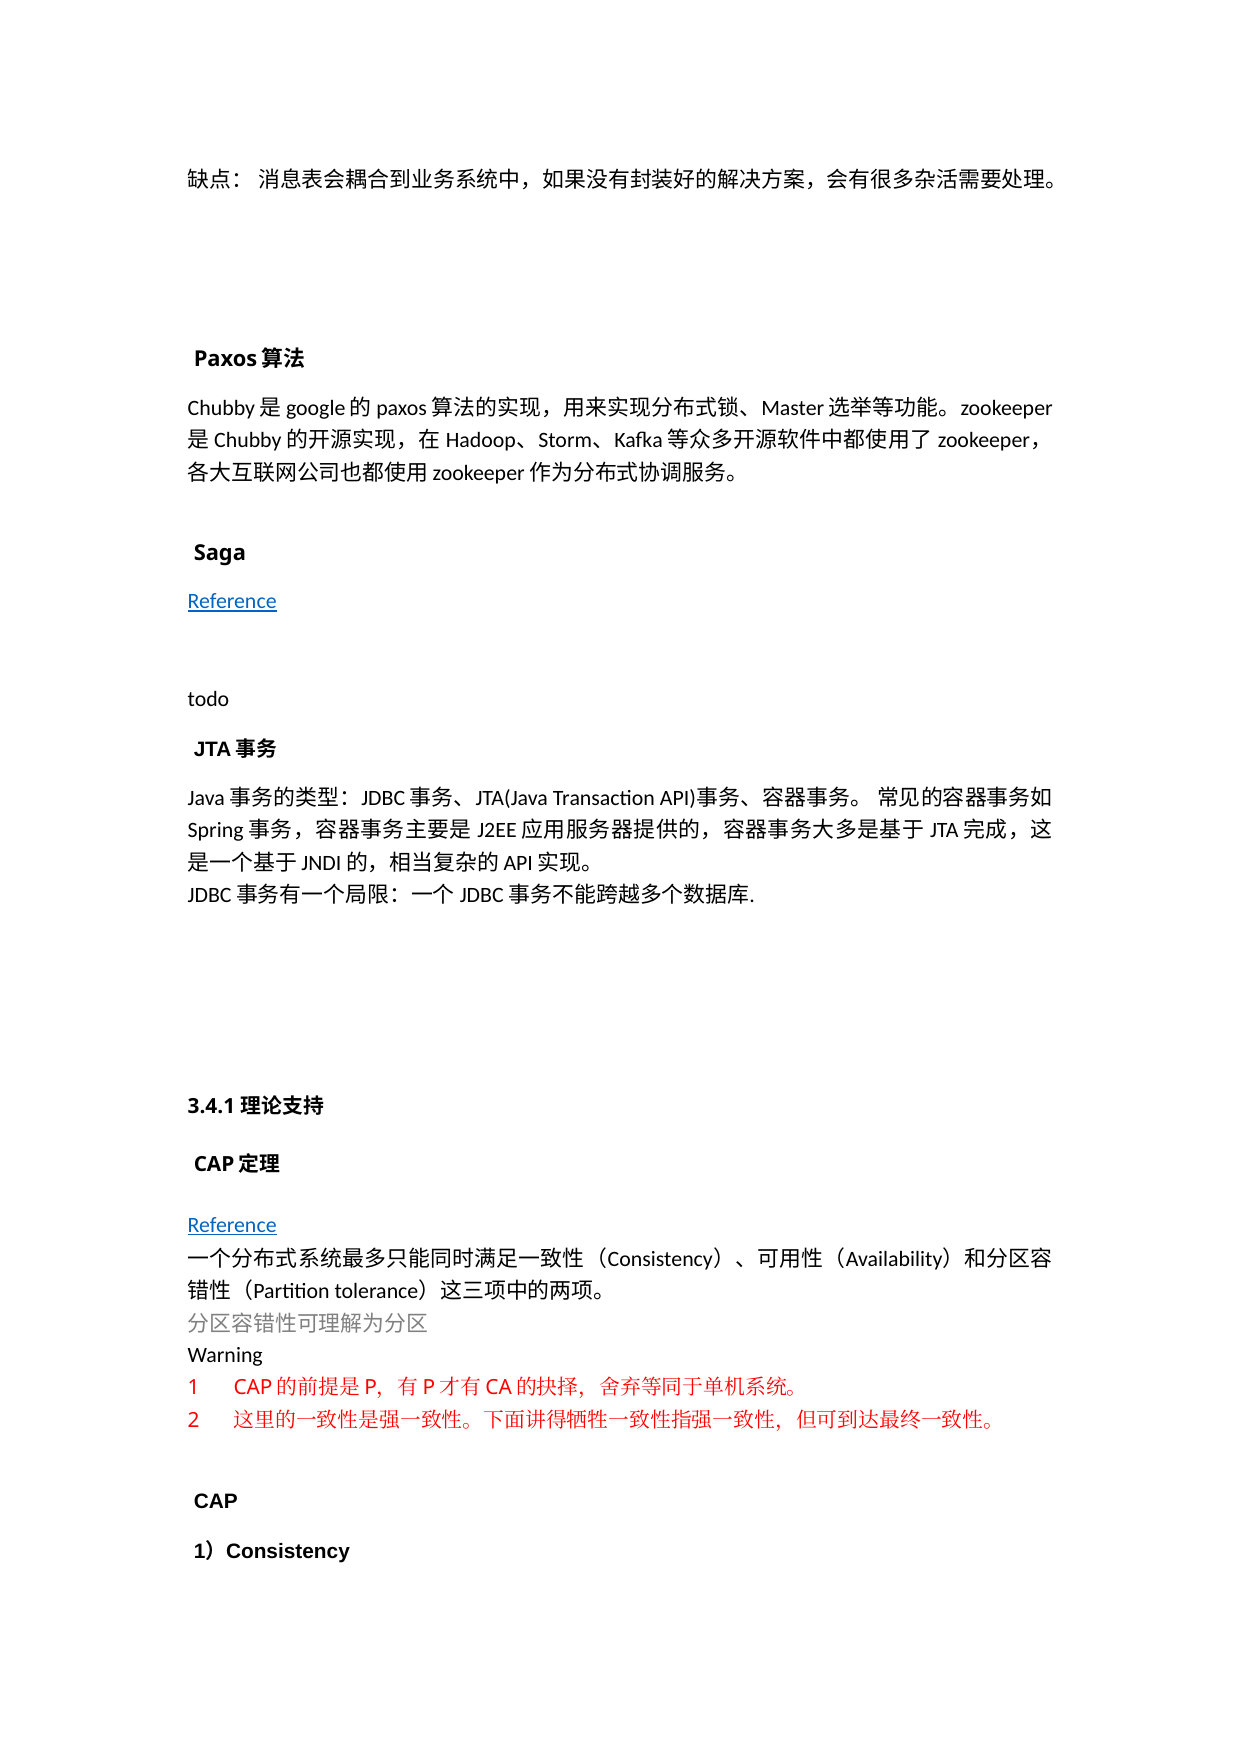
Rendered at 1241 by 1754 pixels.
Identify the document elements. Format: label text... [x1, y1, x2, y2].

text Paxos算法 [193, 341, 1053, 373]
text Saga [193, 536, 1053, 568]
text Java事务的类型：JDBC事务、JTA(Java Transaction API)事务、容器事务。 常见的容器事务如Spring事务，容器事务主要是J2EE应用服务器提供的，容器事务大多是基于JTA完成，这是一个基于JNDI的，相当复杂的API实现。 [187, 779, 1053, 877]
text 一个分布式系统最多只能同时满足一致性（Consistency）、可用性（Availability）和分区容错性（Partition tolerance）这三项中的两项。 [187, 1240, 1053, 1305]
text 分区容错性可理解为分区 [187, 1305, 1053, 1338]
subtitle CAP定理 [193, 1146, 1053, 1178]
text Reference [187, 584, 1053, 617]
text 缺点： 消息表会耦合到业务系统中，如果没有封装好的解决方案，会有很多杂活需要处理。 [187, 162, 1053, 194]
text JDBC事务有一个局限：一个 JDBC 事务不能跨越多个数据库. [187, 877, 1053, 909]
text 1）Consistency [193, 1533, 1053, 1565]
text JTA事务 [193, 731, 1053, 763]
text todo [187, 682, 1053, 714]
text Warning [187, 1338, 1053, 1370]
text CAP [193, 1484, 1053, 1517]
list CAP的前提是P，有P才有CA的抉择，舍弃等同于单机系统。 [187, 1370, 1053, 1403]
list 这里的一致性是强一致性。下面讲得牺牲一致性指强一致性，但可到达最终一致性。 [187, 1403, 1053, 1435]
text Reference [187, 1208, 1053, 1240]
subtitle 3.4.1 理论支持 [187, 1088, 1053, 1121]
text Chubby是google的paxos算法的实现，用来实现分布式锁、Master选举等功能。zookeeper是Chubby的开源实现，在Hadoop、Storm、Kafka等众多开源软件中都使用了zookeeper，各大互联网公司也都使用zookeeper作为分布式协调服务。 [187, 389, 1053, 487]
